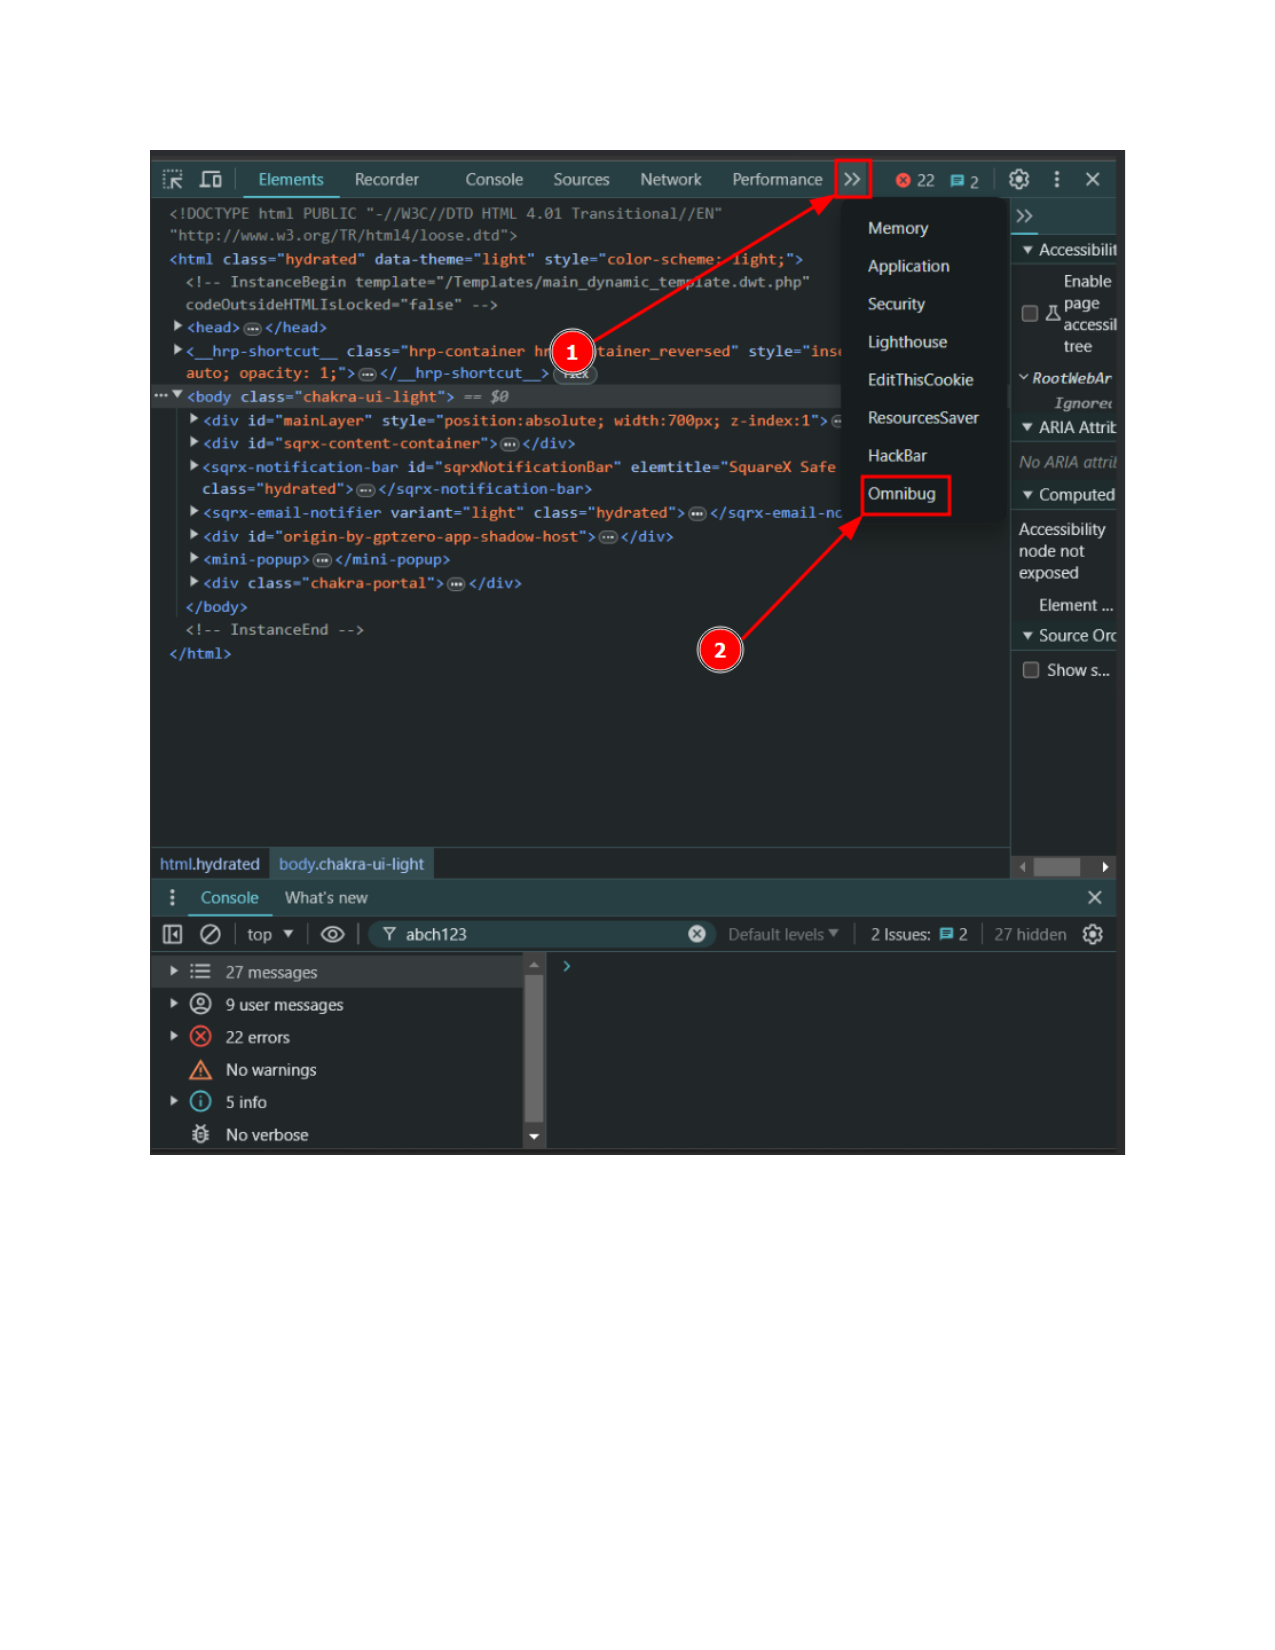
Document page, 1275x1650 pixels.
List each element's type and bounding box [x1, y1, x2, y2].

picture [150, 150, 1125, 1155]
